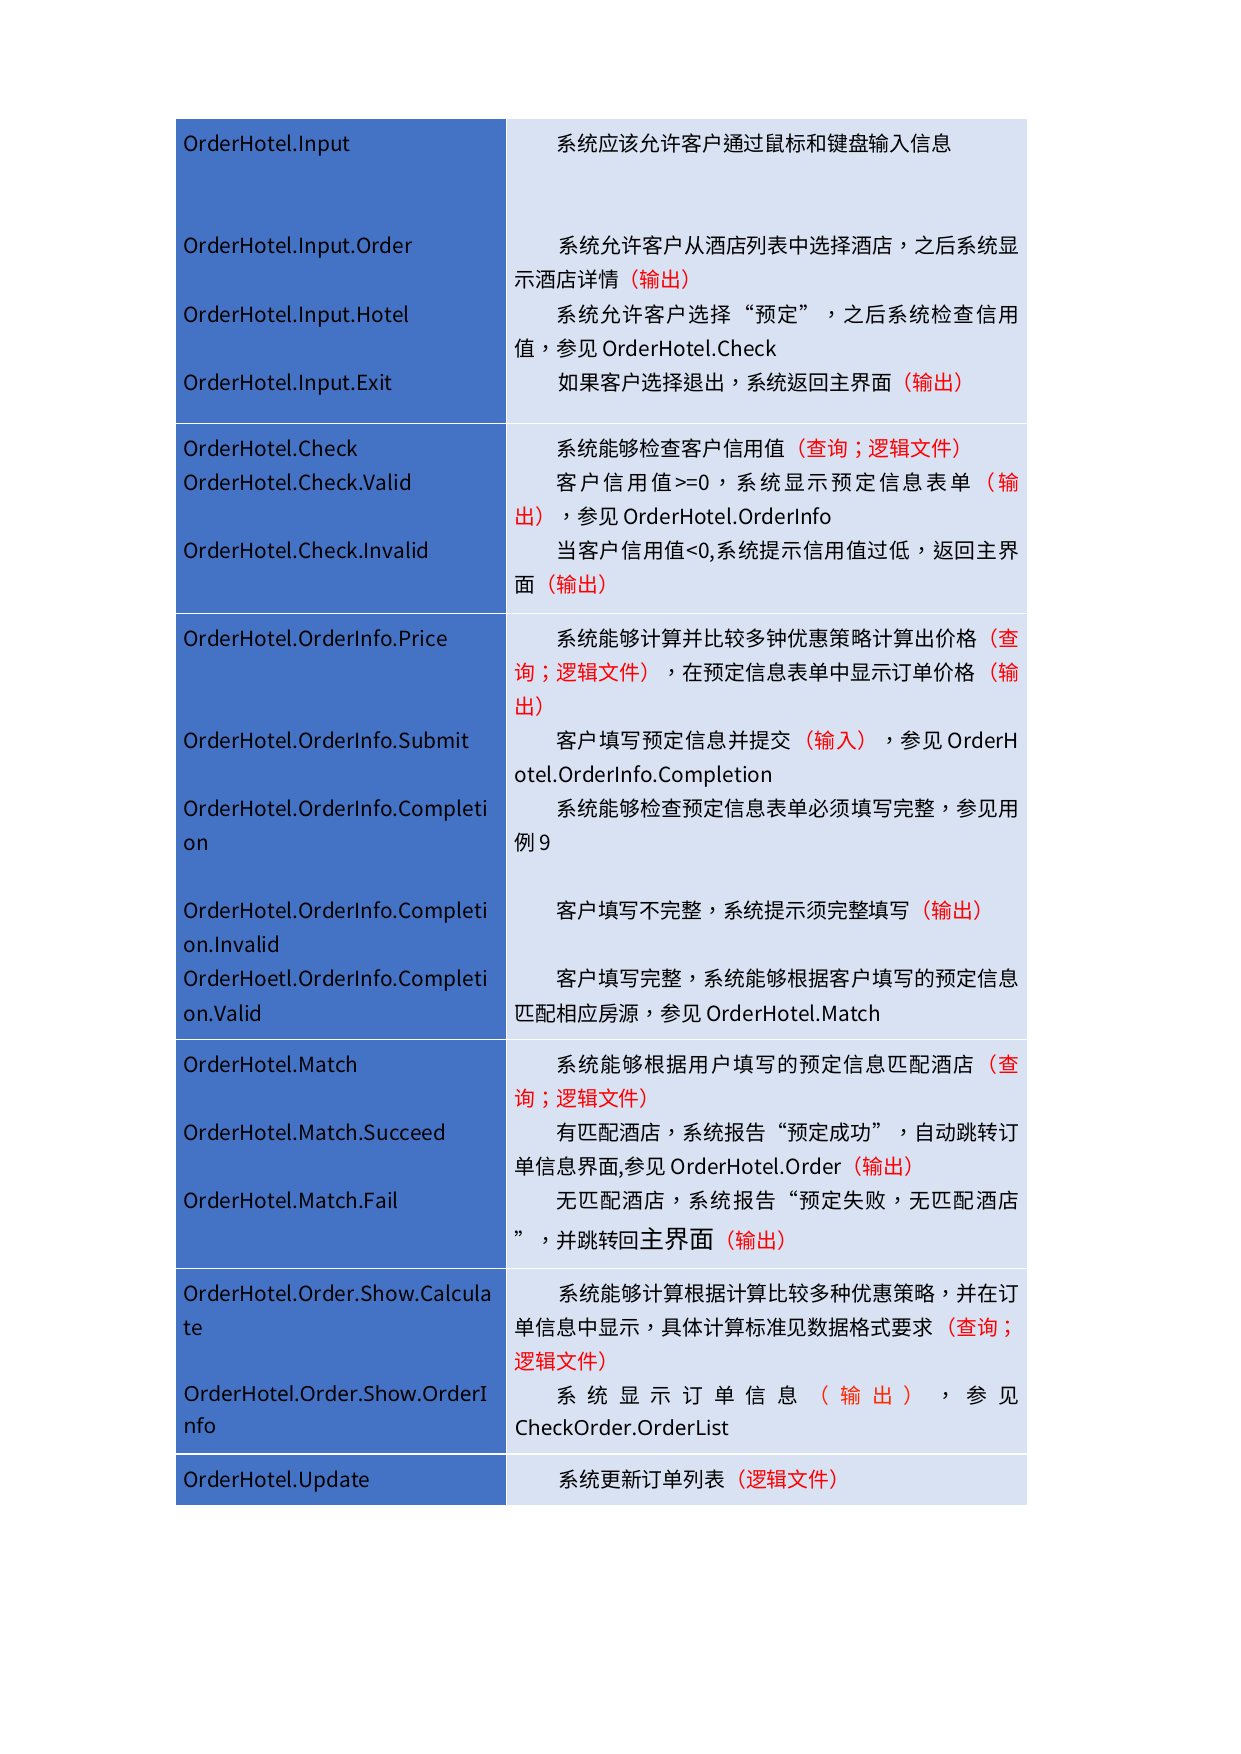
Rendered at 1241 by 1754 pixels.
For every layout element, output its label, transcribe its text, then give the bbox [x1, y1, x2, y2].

table_cell OrderHotel.Match OrderHotel.Match.Succeed OrderHotel.Match.Fail [176, 1040, 506, 1268]
table_cell 系统能够计算根据计算比较多种优惠策略，并在订单信息中显示，具体计算标准见数据格式要求（查询；逻辑文件） 系统显示订单信息（输出），参见CheckOrder.OrderList [507, 1269, 1027, 1453]
table_cell OrderHotel.Check OrderHotel.Check.Valid OrderHotel.Check.Invalid [176, 424, 506, 613]
table_cell 系统能够根据用户填写的预定信息匹配酒店（查询；逻辑文件） 有匹配酒店，系统报告“预定成功”，自动跳转订单信息界面,参见OrderHotel.Order（输出） 无匹配酒店，系统报告“预定失败，无匹配酒店”，并跳转回主界面（输出） [507, 1040, 1027, 1268]
table_cell 系统能够计算并比较多钟优惠策略计算出价格（查询；逻辑文件），在预定信息表单中显示订单价格（输出） 客户填写预定信息并提交（输入），参见OrderHotel.OrderInfo.Completion 系统能够检查预定信息表单必须填写完整，参见用例9 客户填写不完整，系统提示须完整填写（输出） 客户填写完整，系统能够根据客户填写的预定信息匹配相应房源，参见OrderHotel.Match [507, 614, 1027, 1039]
table_cell 系统更新订单列表（逻辑文件） [507, 1455, 1027, 1505]
table_cell 系统应该允许客户通过鼠标和键盘输入信息 系统允许客户从酒店列表中选择酒店，之后系统显示酒店详情（输出） 系统允许客户选择“预定”，之后系统检查信用值，参见OrderHotel.Check 如果客户选择退出，系统返回主界面（输出） [507, 119, 1027, 423]
table_cell 系统能够检查客户信用值（查询；逻辑文件） 客户信用值>=0，系统显示预定信息表单（输出），参见OrderHotel.OrderInfo 当客户信用值<0,系统提示信用值过低，返回主界面（输出） [507, 424, 1027, 613]
table_cell OrderHotel.Input OrderHotel.Input.Order OrderHotel.Input.Hotel OrderHotel.Input.Exit [176, 119, 506, 423]
table_cell OrderHotel.OrderInfo.Price OrderHotel.OrderInfo.Submit OrderHotel.OrderInfo.Completion OrderHotel.OrderInfo.Completion.Invalid OrderHoetl.OrderInfo.Completion.Valid [176, 614, 506, 1039]
table_cell OrderHotel.Order.Show.Calculate OrderHotel.Order.Show.OrderInfo [176, 1269, 506, 1453]
table_cell OrderHotel.Update [176, 1455, 506, 1505]
